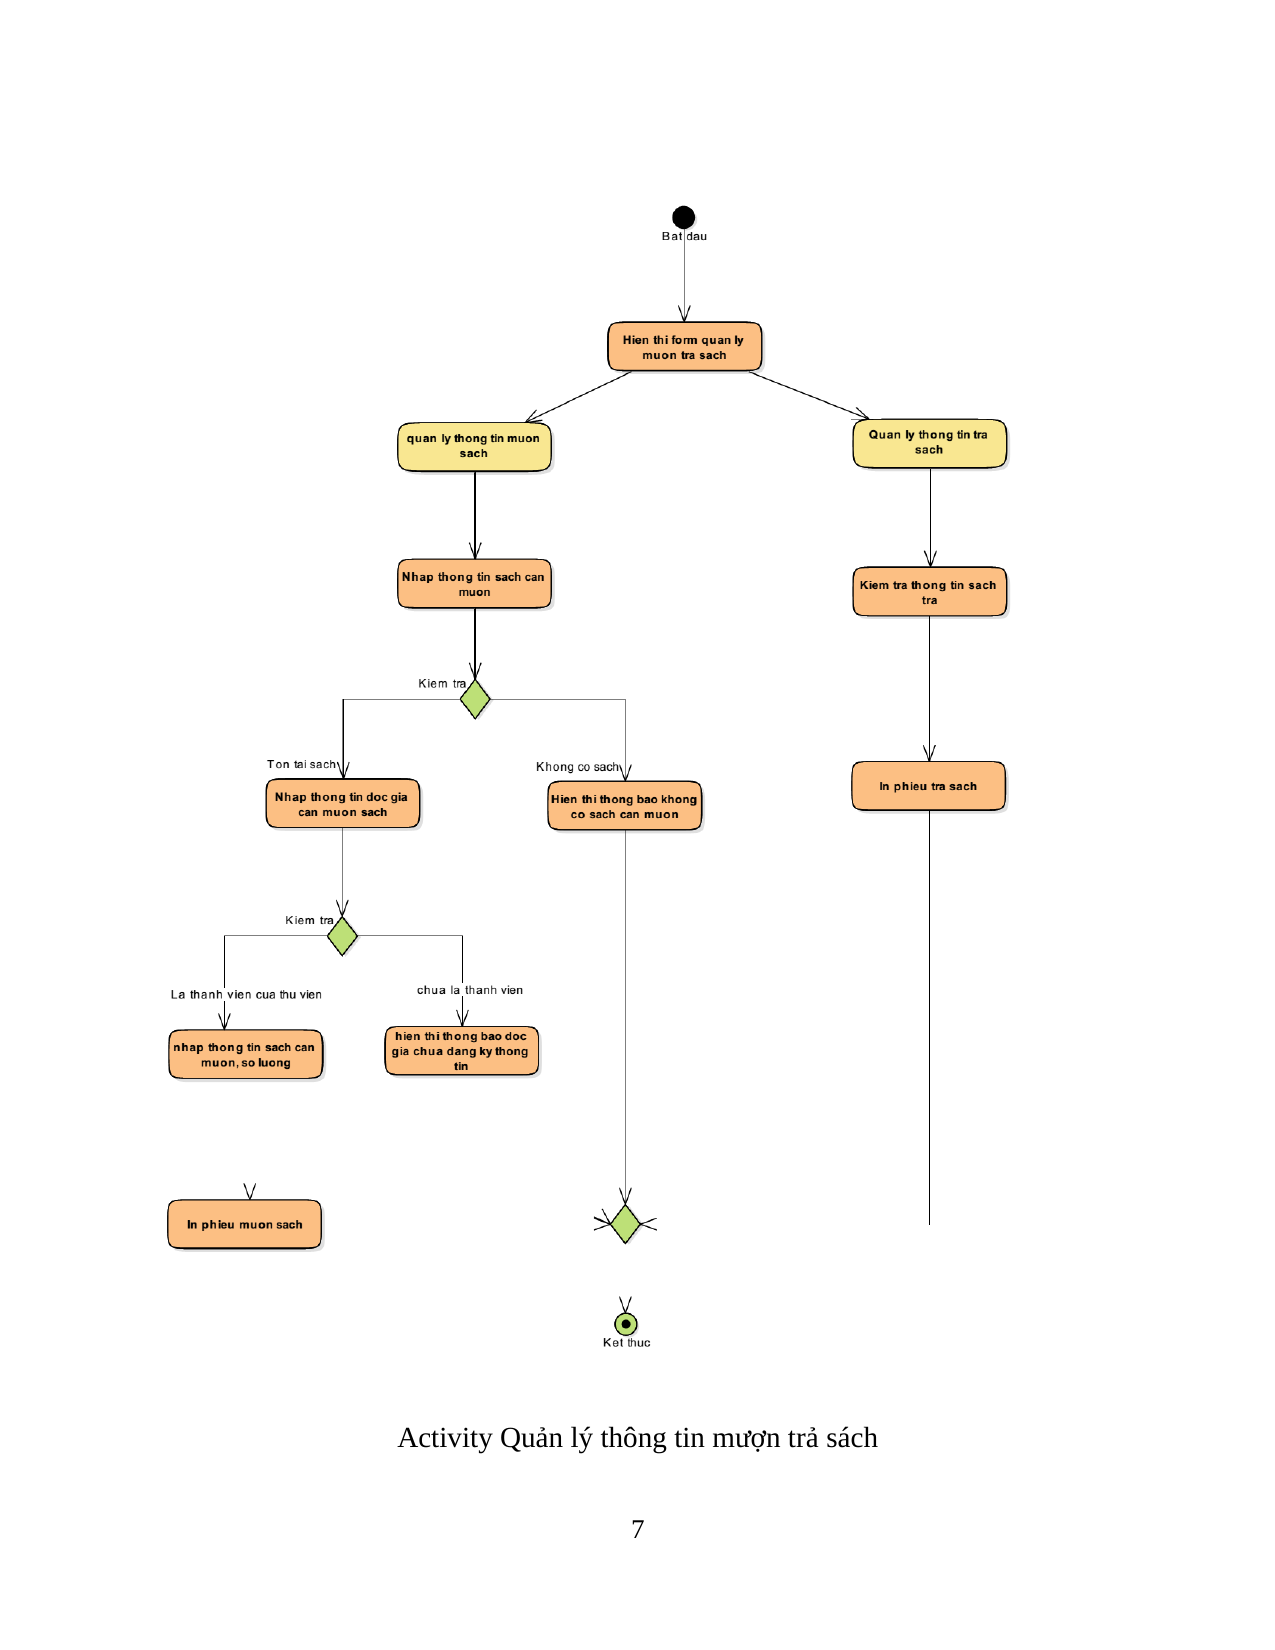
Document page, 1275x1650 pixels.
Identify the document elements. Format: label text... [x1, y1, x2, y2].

picture [150, 150, 1125, 1418]
text Activity Quản lý thông tin mượn trả sách [150, 1418, 1125, 1454]
